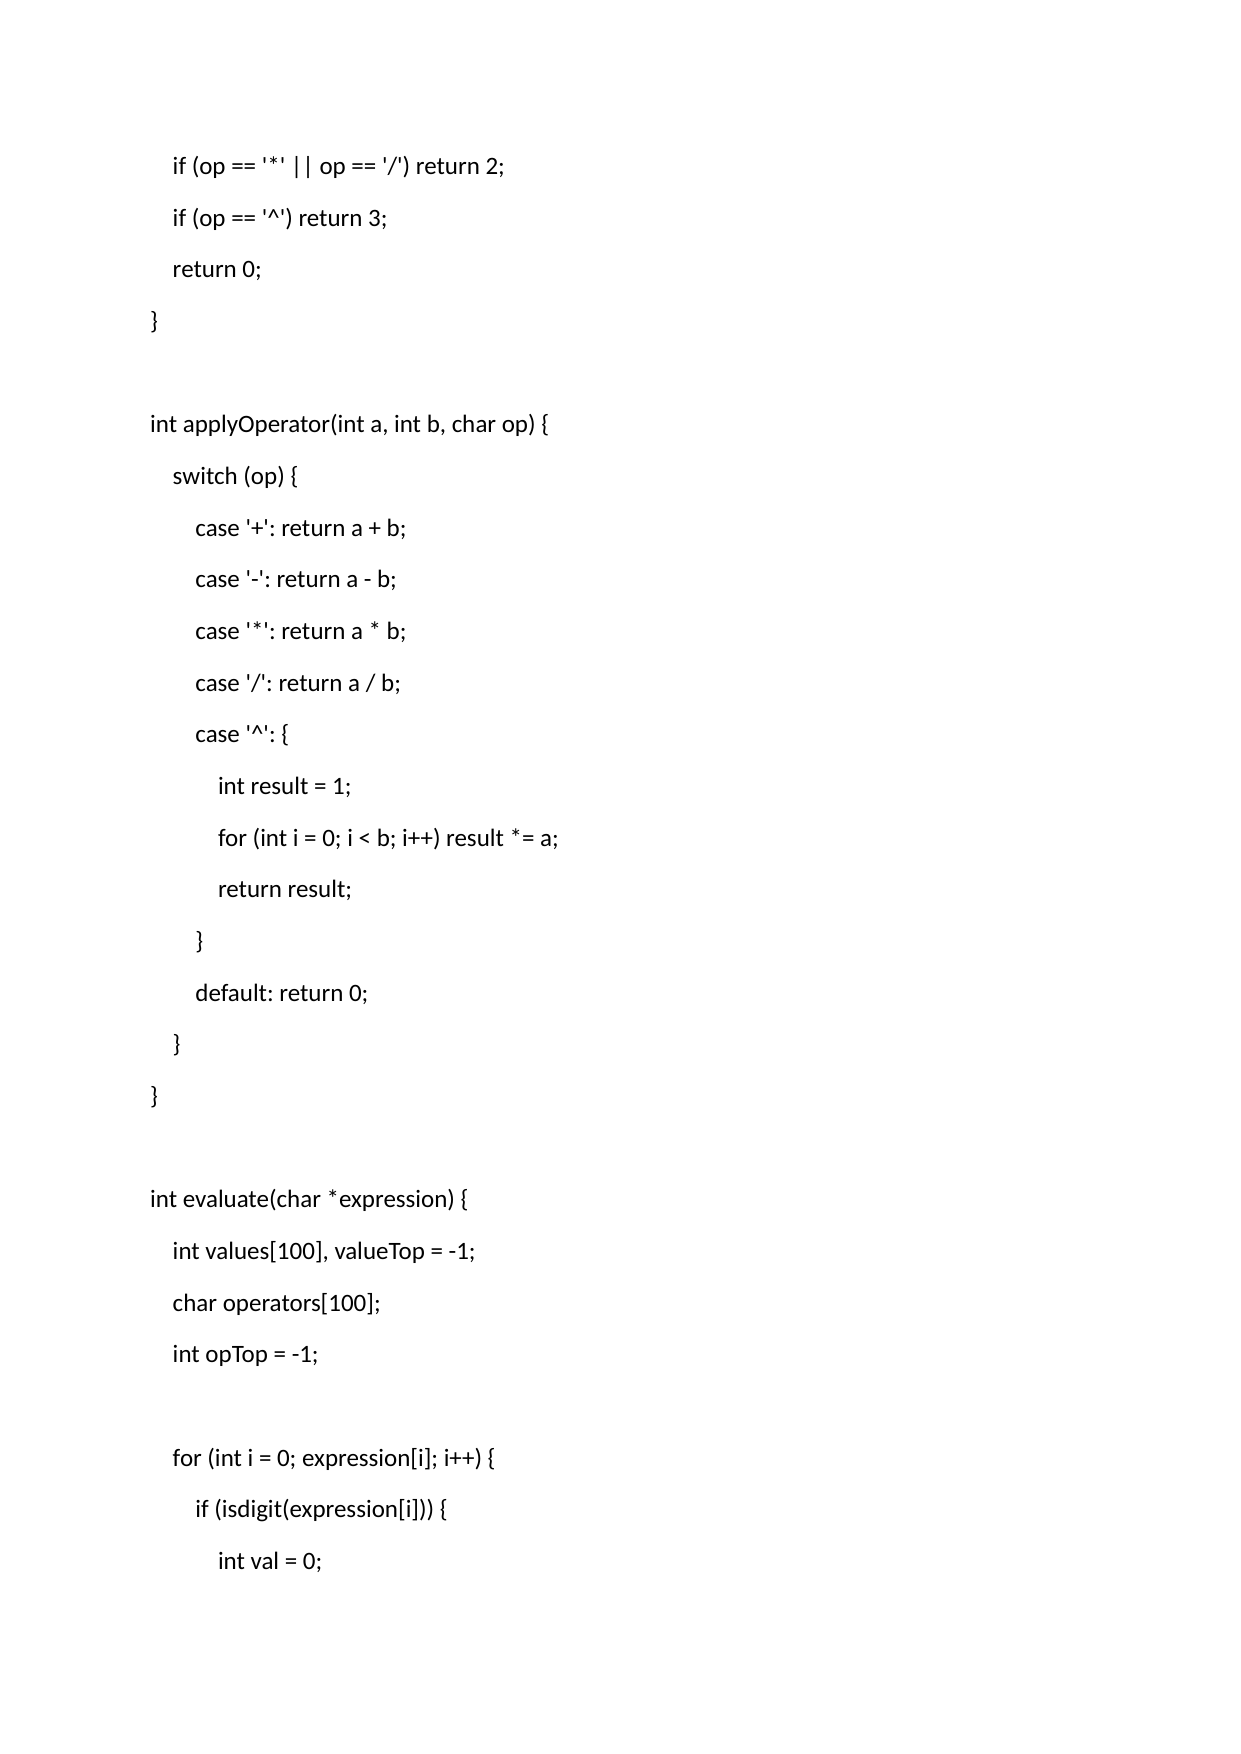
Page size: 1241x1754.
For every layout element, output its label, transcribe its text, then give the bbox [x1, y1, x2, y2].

text } [150, 305, 1090, 336]
text int evaluate(char *expression) { [150, 1183, 1090, 1214]
text for (int i = 0; expression[i]; i++) { [150, 1442, 1090, 1472]
text case '-': return a - b; [150, 563, 1090, 594]
text int applyOperator(int a, int b, char op) { [150, 408, 1090, 439]
text int val = 0; [150, 1545, 1090, 1576]
text if (isdigit(expression[i])) { [150, 1493, 1090, 1524]
text case '/': return a / b; [150, 667, 1090, 697]
text if (op == '^') return 3; [150, 202, 1090, 232]
text default: return 0; [150, 977, 1090, 1007]
text } [150, 1028, 1090, 1059]
text case '^': { [150, 718, 1090, 749]
text case '+': return a + b; [150, 512, 1090, 542]
text int values[100], valueTop = -1; [150, 1235, 1090, 1266]
text switch (op) { [150, 460, 1090, 491]
text return 0; [150, 253, 1090, 284]
text if (op == '*' || op == '/') return 2; [150, 150, 1090, 181]
text } [150, 925, 1090, 956]
text int result = 1; [150, 770, 1090, 801]
text char operators[100]; [150, 1287, 1090, 1317]
text int opTop = -1; [150, 1338, 1090, 1369]
text case '*': return a * b; [150, 615, 1090, 646]
text for (int i = 0; i < b; i++) result *= a; [150, 822, 1090, 852]
text } [150, 1080, 1090, 1111]
text return result; [150, 873, 1090, 904]
